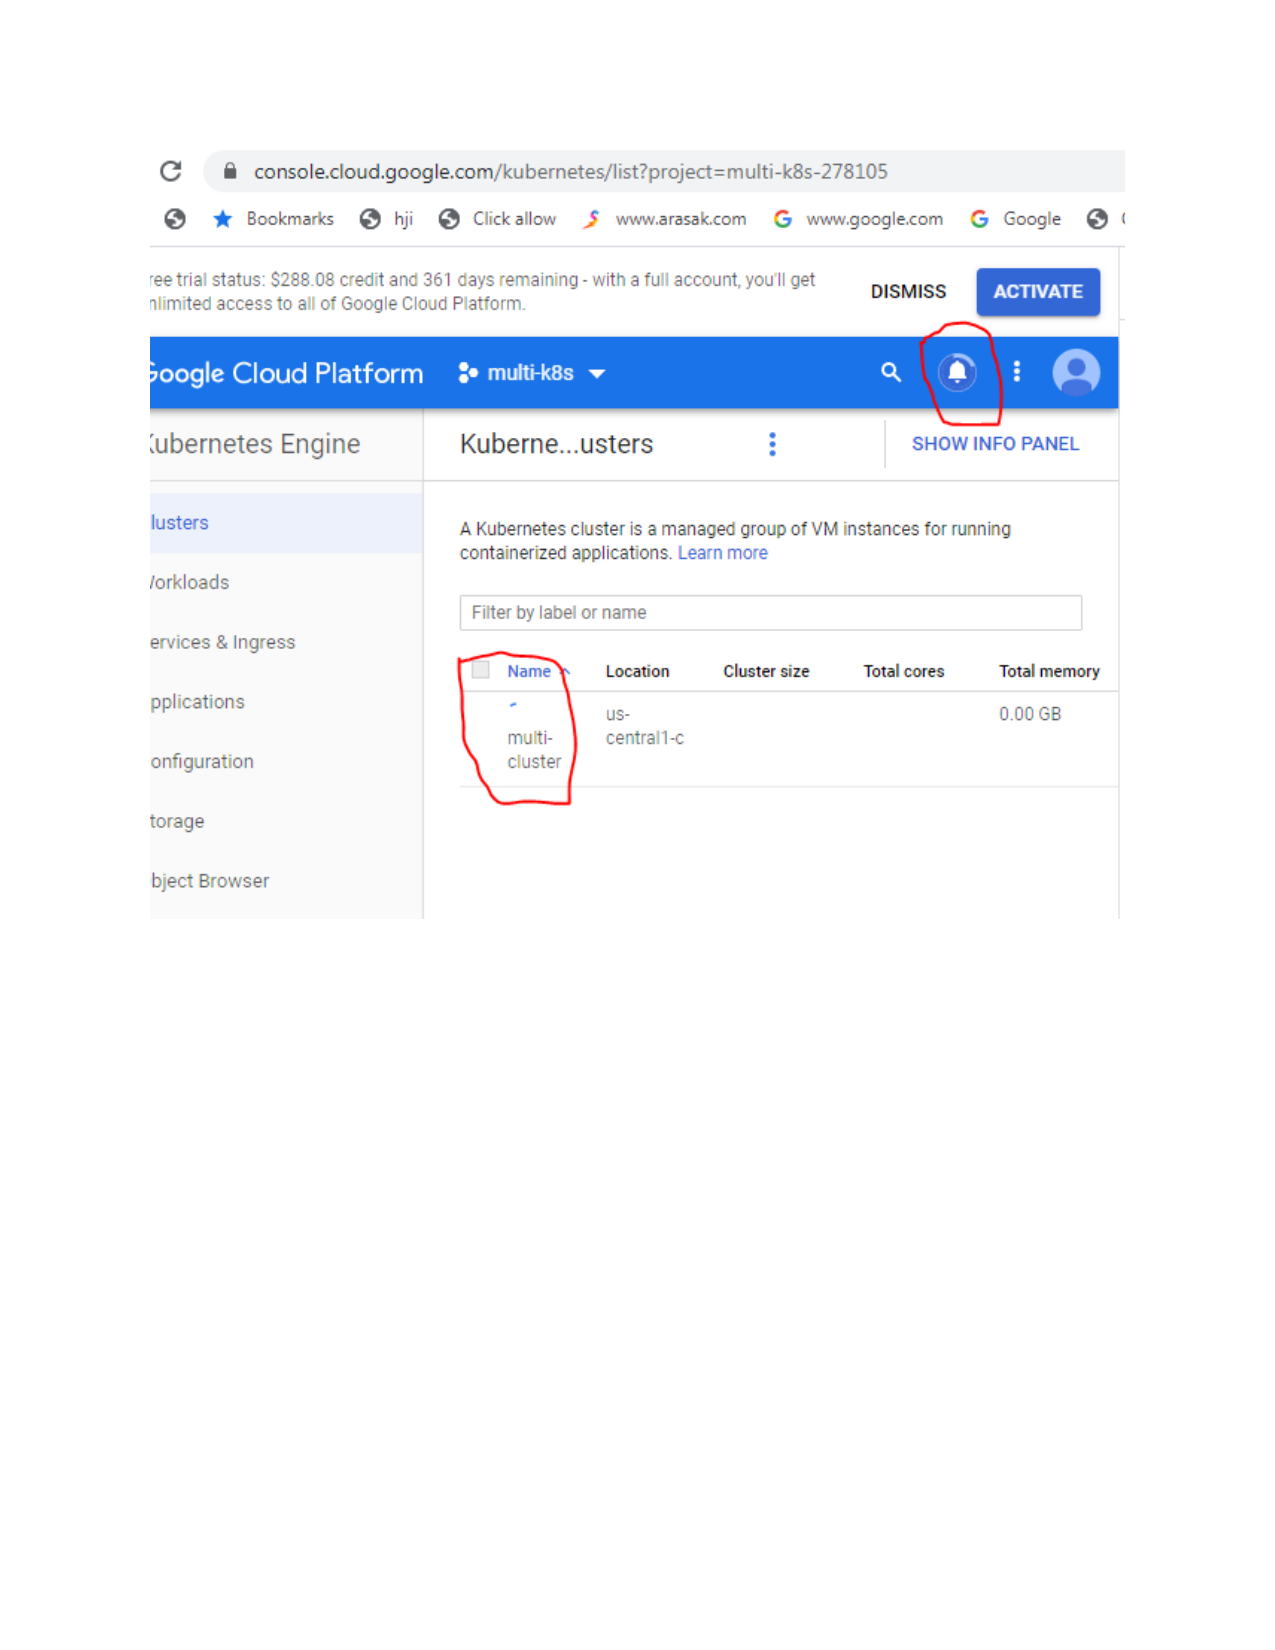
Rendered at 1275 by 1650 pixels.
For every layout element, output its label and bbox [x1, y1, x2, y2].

picture [150, 150, 1125, 919]
